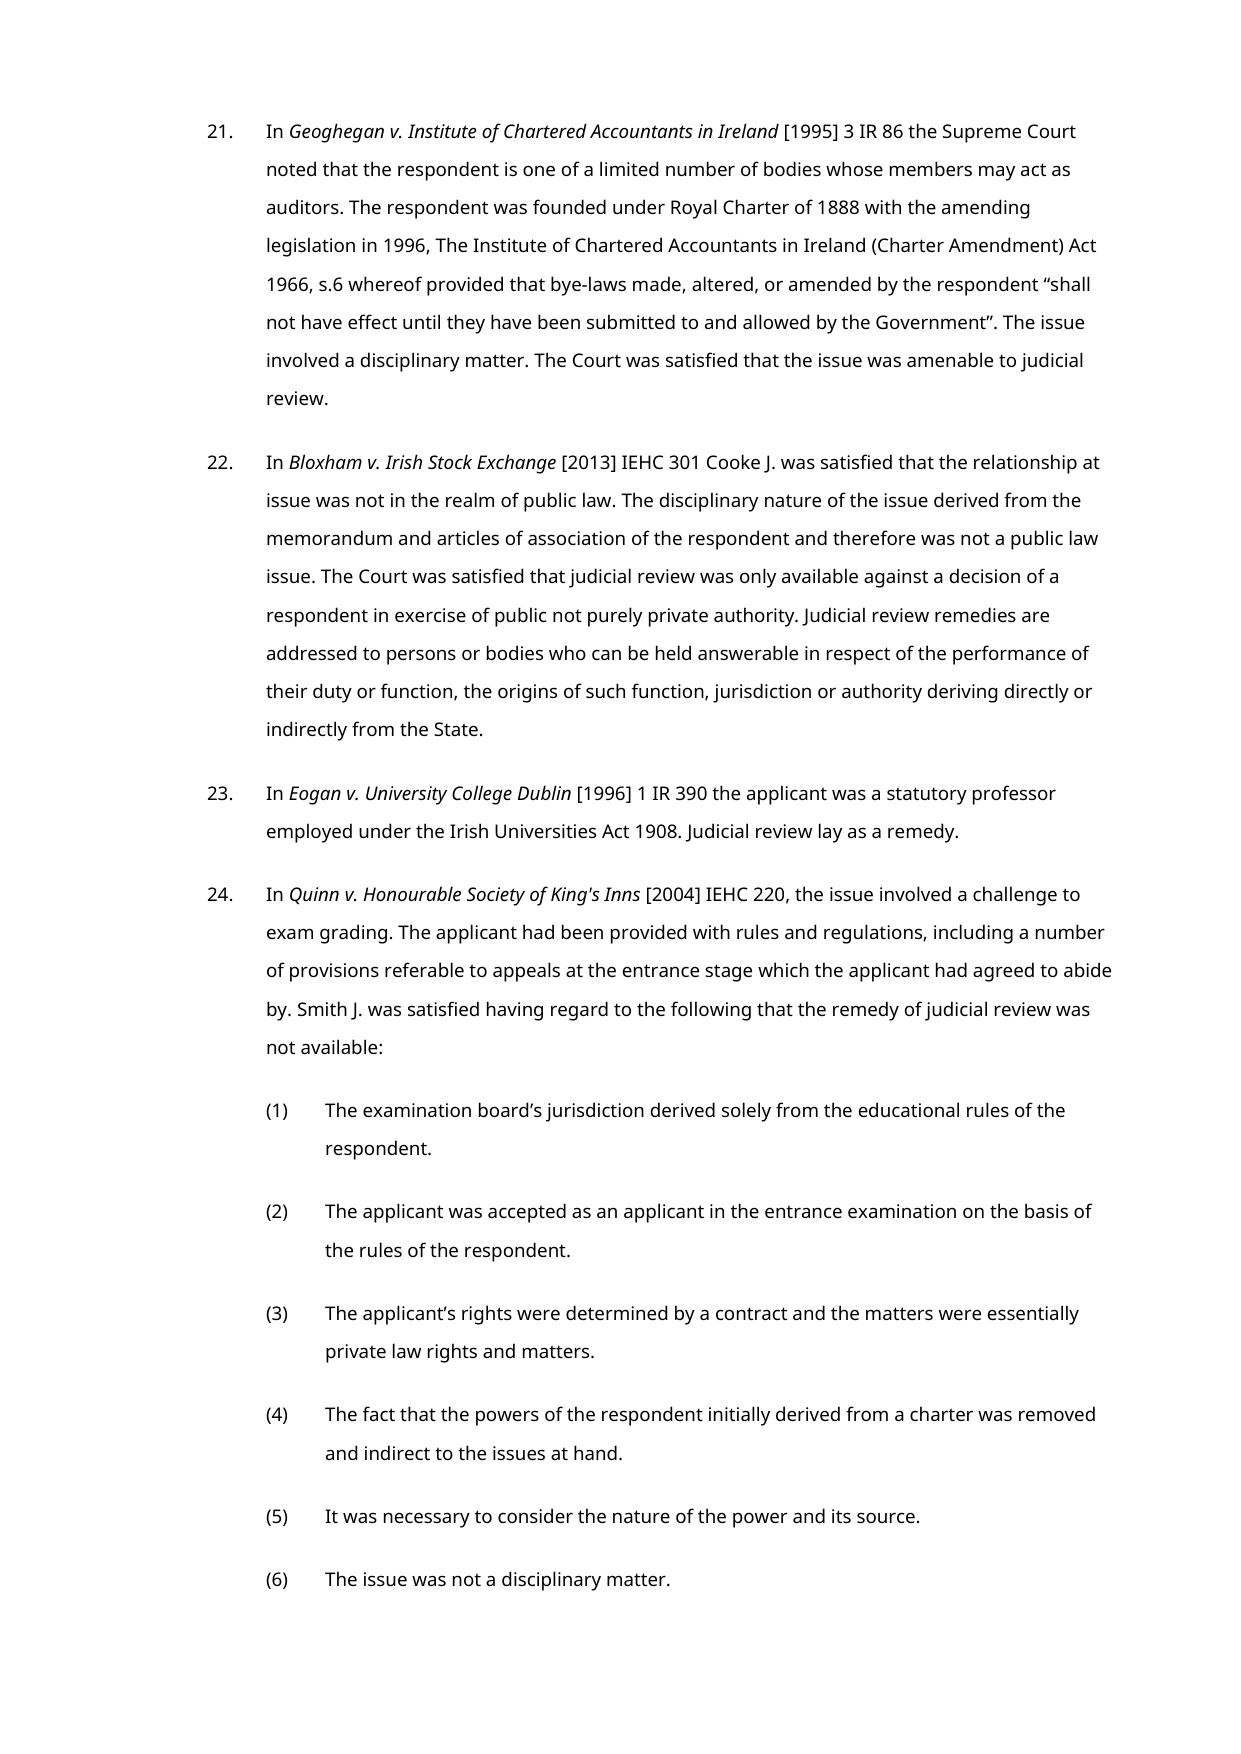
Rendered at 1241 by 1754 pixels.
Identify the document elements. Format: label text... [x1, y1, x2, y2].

text (5) It was necessary to consider the nature of the power and its source. [266, 1503, 1122, 1529]
text (2) The applicant was accepted as an applicant in the entrance examination on the basis of the rules of the respondent. [266, 1199, 1122, 1263]
text (4) The fact that the powers of the respondent initially derived from a charter was removed and indirect to the issues at hand. [266, 1402, 1122, 1466]
text 22. In Bloxham v. Irish Stock Exchange [2013] IEHC 301 Cooke J. was satisfied that the relationship at issue was not in the realm of public law. The disciplinary nature of the issue derived from the memorandum and articles of association of the respondent and therefore was not a public law issue. The Court was satisfied that judicial review was only available against a decision of a respondent in exercise of public not purely private authority. Judicial review remedies are addressed to persons or bodies who can be held answerable in respect of the performance of their duty or function, the origins of such function, jurisdiction or authority deriving directly or indirectly from the State. [207, 449, 1122, 742]
text 21. In Geoghegan v. Institute of Chartered Accountants in Ireland [1995] 3 IR 86 the Supreme Court noted that the respondent is one of a limited number of bodies whose members may act as auditors. The respondent was founded under Royal Charter of 1888 with the amending legislation in 1996, The Institute of Chartered Accountants in Ireland (Charter Amendment) Act 1966, s.6 whereof provided that bye-laws made, altered, or amended by the respondent “shall not have effect until they have been submitted to and allowed by the Government”. The issue involved a disciplinary matter. The Court was satisfied that the issue was amenable to judicial review. [207, 118, 1122, 411]
text 24. In Quinn v. Honourable Society of King's Inns [2004] IEHC 220, the issue involved a challenge to exam grading. The applicant had been provided with rules and regulations, including a number of provisions referable to appeals at the entrance stage which the applicant had agreed to abide by. Smith J. was satisfied having regard to the following that the remedy of judicial review was not available: [207, 881, 1122, 1060]
text 23. In Eogan v. University College Dublin [1996] 1 IR 390 the applicant was a statutory professor employed under the Irish Universities Act 1908. Judicial review lay as a remedy. [207, 780, 1122, 843]
text (6) The issue was not a disciplinary matter. [266, 1566, 1122, 1592]
text (3) The applicant’s rights were determined by a contract and the matters were essentially private law rights and matters. [266, 1300, 1122, 1364]
text (1) The examination board’s jurisdiction derived solely from the educational rules of the respondent. [266, 1097, 1122, 1161]
